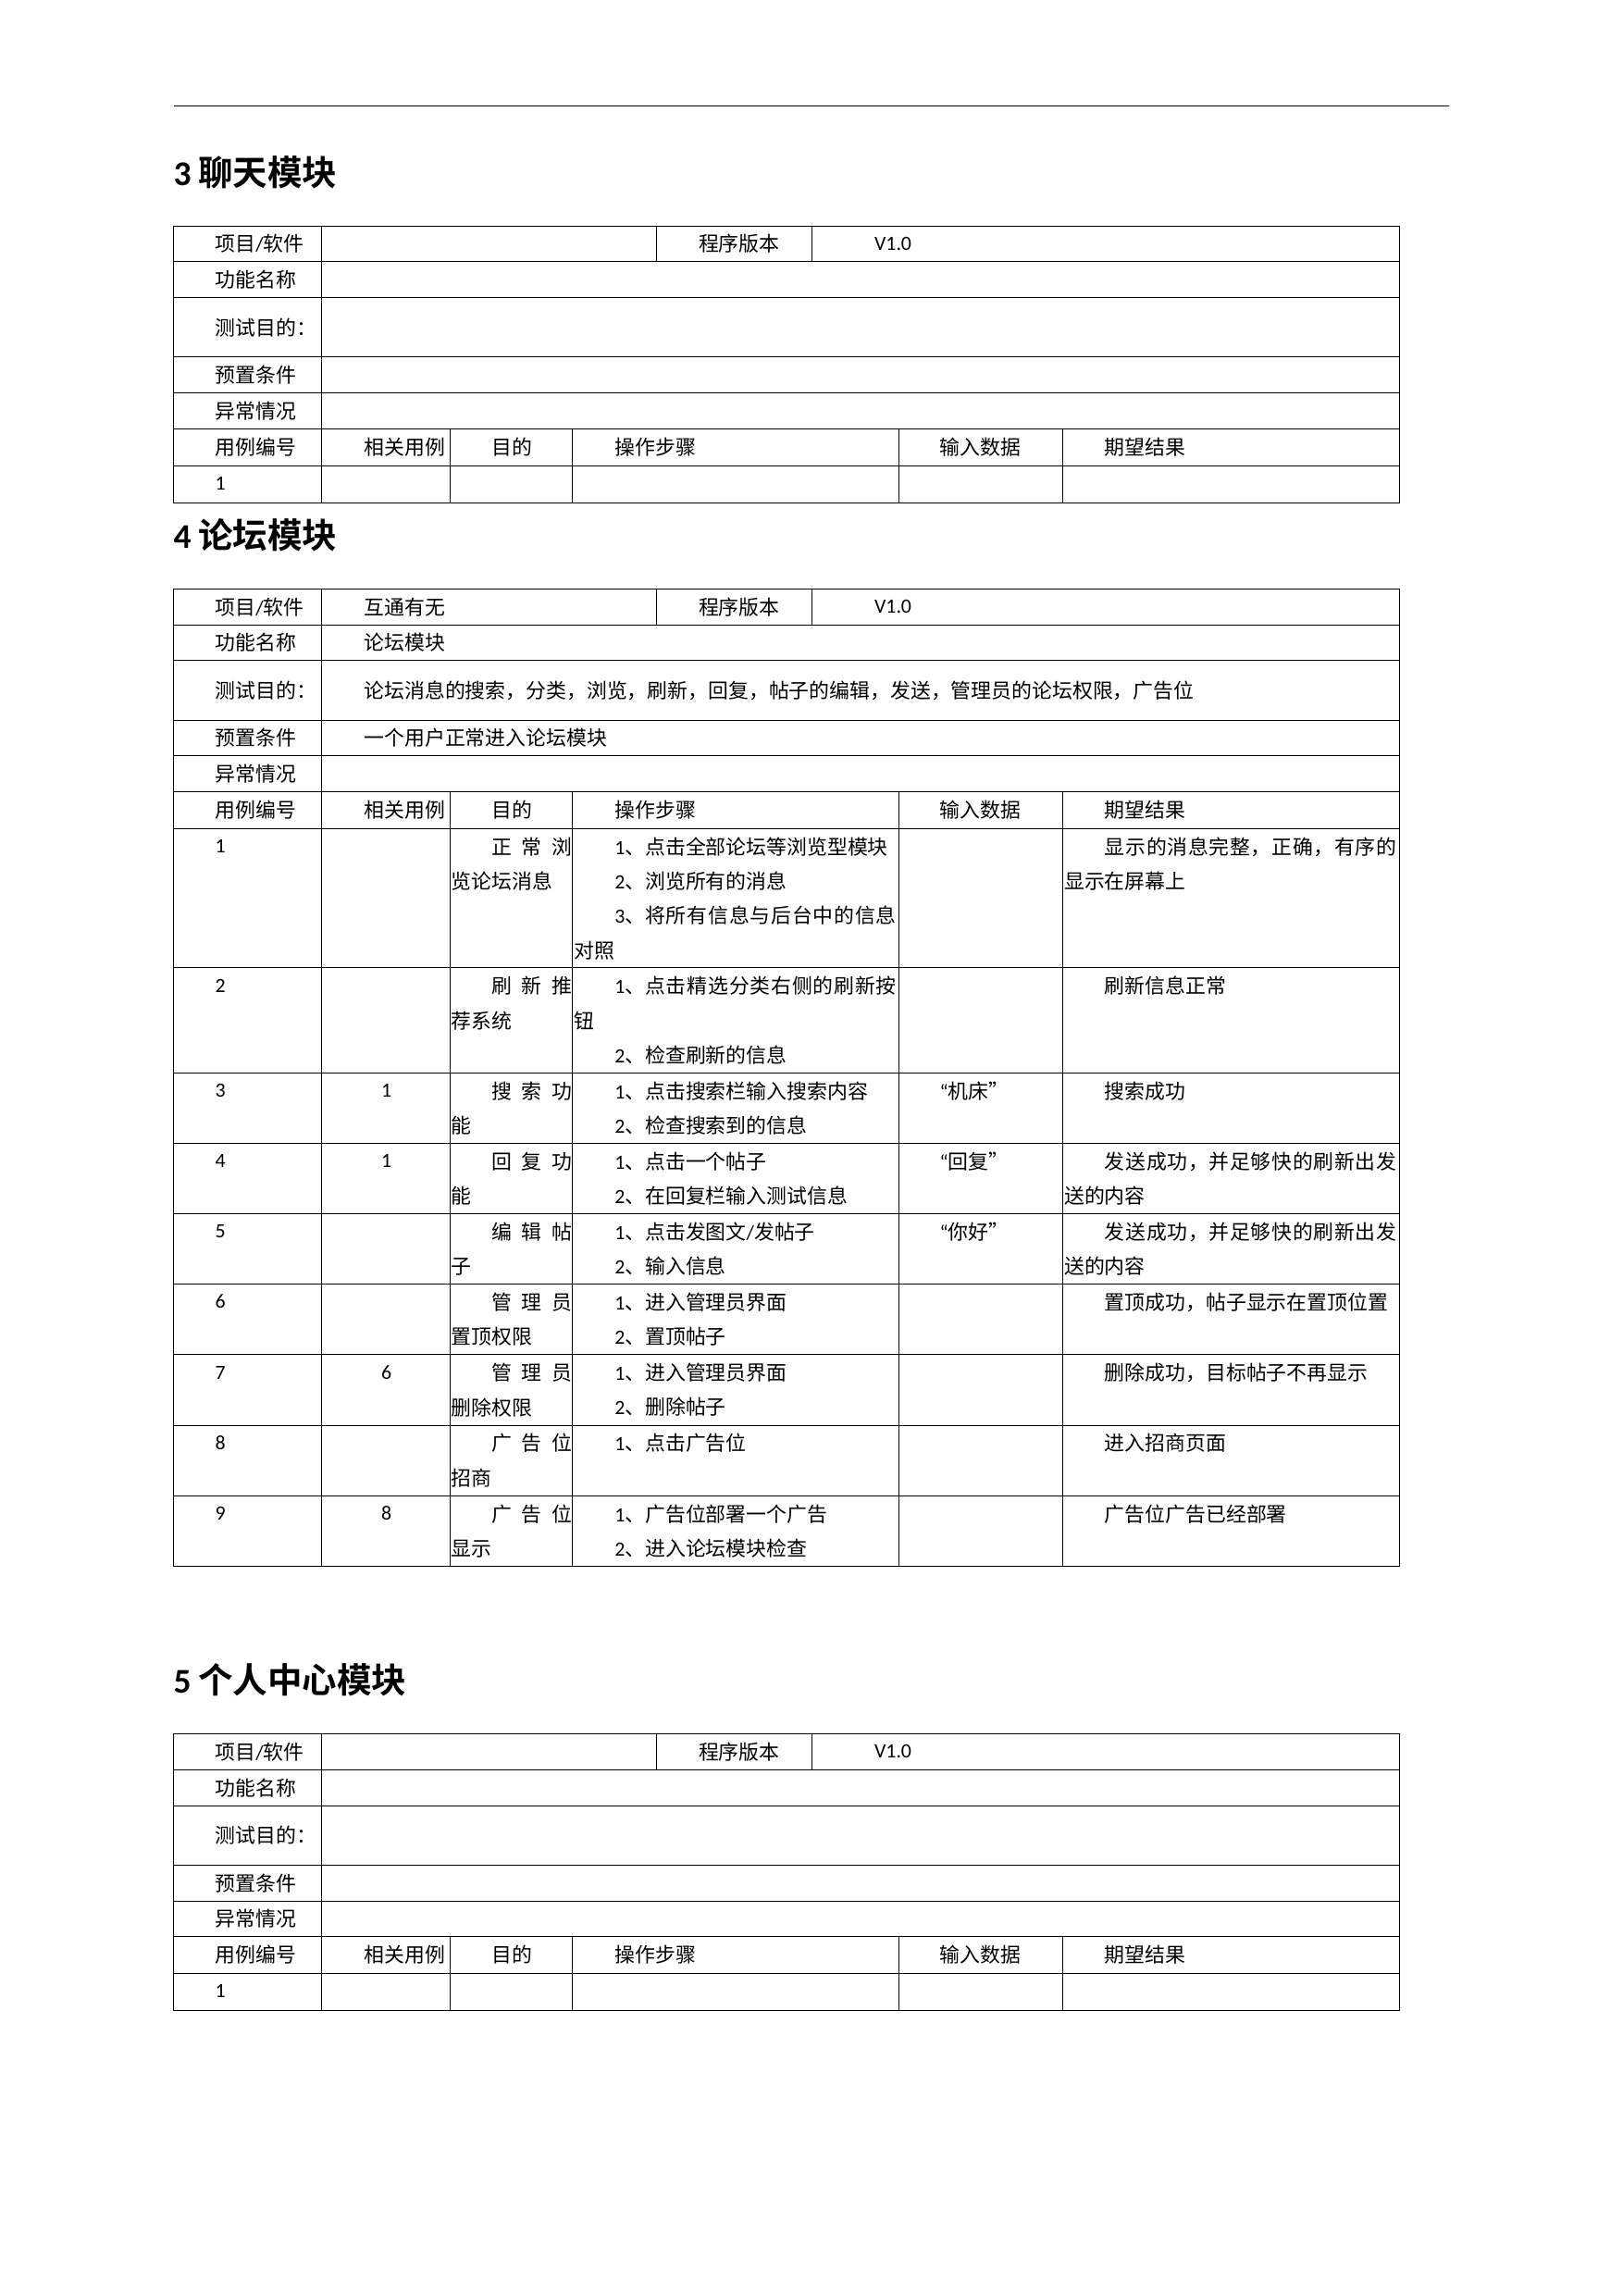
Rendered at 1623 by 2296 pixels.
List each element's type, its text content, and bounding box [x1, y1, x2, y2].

table_cell 点击搜索栏输入搜索内容 检查搜索到的信息 [573, 1074, 898, 1143]
table_cell [322, 298, 1399, 356]
table_cell 测试目的： [174, 298, 321, 356]
table_header 项目/软件 [174, 590, 321, 624]
table_cell [899, 968, 1062, 1073]
table_cell [899, 1355, 1062, 1424]
table_cell 1 [174, 466, 321, 502]
table_cell [899, 466, 1062, 502]
table_cell [899, 1974, 1062, 2010]
table_cell 刷新信息正常 [1063, 968, 1399, 1073]
table_cell 目的 [451, 792, 572, 828]
table_cell [322, 393, 1399, 428]
table_cell 管理员删除权限 [451, 1355, 572, 1424]
table_cell 搜索成功 [1063, 1074, 1399, 1143]
table_cell 预置条件 [174, 721, 321, 755]
table_cell 发送成功，并足够快的刷新出发送的内容 [1063, 1214, 1399, 1284]
table_cell 显示的消息完整，正确，有序的显示在屏幕上 [1063, 829, 1399, 967]
table_cell 点击广告位 [573, 1426, 898, 1496]
table_cell 管理员置顶权限 [451, 1285, 572, 1354]
table_cell 广告位广告已经部署 [1063, 1496, 1399, 1566]
table_cell 输入数据 [899, 429, 1062, 465]
table_cell [322, 1974, 450, 2010]
table_cell 广告位招商 [451, 1426, 572, 1496]
table_cell 1 [322, 1074, 450, 1143]
table_cell 7 [174, 1355, 321, 1424]
table_cell 测试目的： [174, 661, 321, 719]
table_cell [322, 1770, 1399, 1806]
text 5个人中心模块 [173, 1648, 1449, 1708]
table_cell [322, 1426, 450, 1496]
table_cell [899, 1496, 1062, 1566]
table_cell [322, 1214, 450, 1284]
table_cell [1063, 466, 1399, 502]
table_cell 广告位部署一个广告 进入论坛模块检查 [573, 1496, 898, 1566]
table_header V1.0 [812, 227, 1399, 261]
table_cell 6 [322, 1355, 450, 1424]
table_cell 输入数据 [899, 1937, 1062, 1973]
table_cell [573, 466, 898, 502]
table_cell 操作步骤 [573, 1937, 898, 1973]
table_cell [322, 829, 450, 967]
table_cell 期望结果 [1063, 429, 1399, 465]
table_cell [322, 466, 450, 502]
table_cell [899, 1285, 1062, 1354]
table_cell 进入管理员界面 置顶帖子 [573, 1285, 898, 1354]
table_cell 功能名称 [174, 262, 321, 297]
table_cell 搜索功能 [451, 1074, 572, 1143]
table_cell [899, 1426, 1062, 1496]
table_header [322, 1734, 656, 1769]
table_cell 操作步骤 [573, 429, 898, 465]
table_cell [573, 1974, 898, 2010]
table_header 程序版本 [657, 1734, 812, 1769]
table_cell [1063, 1974, 1399, 2010]
table_header V1.0 [812, 1734, 1399, 1769]
table_cell 广告位显示 [451, 1496, 572, 1566]
table_cell 目的 [451, 429, 572, 465]
table_cell 异常情况 [174, 756, 321, 791]
table_cell 预置条件 [174, 357, 321, 392]
table_cell 发送成功，并足够快的刷新出发送的内容 [1063, 1144, 1399, 1213]
table_cell 期望结果 [1063, 792, 1399, 828]
table_cell 刷新推荐系统 [451, 968, 572, 1073]
table_cell [322, 1902, 1399, 1936]
table_cell 2 [174, 968, 321, 1073]
table_header [322, 227, 656, 261]
table_cell [451, 1974, 572, 2010]
table_cell 9 [174, 1496, 321, 1566]
table_cell 论坛模块 [322, 626, 1399, 660]
table_cell 目的 [451, 1937, 572, 1973]
table_cell 输入数据 [899, 792, 1062, 828]
table_cell [899, 829, 1062, 967]
table_cell 论坛消息的搜索，分类，浏览，刷新，回复，帖子的编辑，发送，管理员的论坛权限，广告位 [322, 661, 1399, 719]
table_cell [322, 756, 1399, 791]
table_cell 8 [322, 1496, 450, 1566]
table_cell 3 [174, 1074, 321, 1143]
table_cell [322, 1806, 1399, 1864]
table_cell 点击精选分类右侧的刷新按钮 检查刷新的信息 [573, 968, 898, 1073]
text 3聊天模块 [173, 140, 1449, 200]
table_cell 一个用户正常进入论坛模块 [322, 721, 1399, 755]
table_cell 用例编号 [174, 429, 321, 465]
table_cell 相关用例 [322, 792, 450, 828]
table_cell 6 [174, 1285, 321, 1354]
table_header V1.0 [812, 590, 1399, 624]
table_header 程序版本 [657, 227, 812, 261]
table_cell 功能名称 [174, 626, 321, 660]
table_cell 进入管理员界面 删除帖子 [573, 1355, 898, 1424]
table_cell 编辑帖子 [451, 1214, 572, 1284]
table_header 互通有无 [322, 590, 656, 624]
table_cell 1 [174, 829, 321, 967]
table_cell 预置条件 [174, 1866, 321, 1900]
table_cell [322, 968, 450, 1073]
table_cell 功能名称 [174, 1770, 321, 1806]
table_cell 异常情况 [174, 1902, 321, 1936]
table_cell 用例编号 [174, 792, 321, 828]
table_cell “你好” [899, 1214, 1062, 1284]
table_cell [322, 1285, 450, 1354]
table_cell 4 [174, 1144, 321, 1213]
table_cell 点击一个帖子 在回复栏输入测试信息 [573, 1144, 898, 1213]
table_cell 相关用例 [322, 429, 450, 465]
table_cell 5 [174, 1214, 321, 1284]
table_cell 期望结果 [1063, 1937, 1399, 1973]
table_cell 异常情况 [174, 393, 321, 428]
table_cell 删除成功，目标帖子不再显示 [1063, 1355, 1399, 1424]
table_cell 回复功能 [451, 1144, 572, 1213]
table_cell 1 [322, 1144, 450, 1213]
table_cell “机床” [899, 1074, 1062, 1143]
table_cell 点击全部论坛等浏览型模块 浏览所有的消息 将所有信息与后台中的信息对照 [573, 829, 898, 967]
table_cell 8 [174, 1426, 321, 1496]
table_cell 点击发图文/发帖子 输入信息 [573, 1214, 898, 1284]
table_cell [451, 466, 572, 502]
table_header 项目/软件 [174, 1734, 321, 1769]
table_cell 相关用例 [322, 1937, 450, 1973]
table_cell [322, 262, 1399, 297]
table_cell [322, 1866, 1399, 1900]
table_header 程序版本 [657, 590, 812, 624]
table_cell 正常浏览论坛消息 [451, 829, 572, 967]
table_cell 进入招商页面 [1063, 1426, 1399, 1496]
table_cell 操作步骤 [573, 792, 898, 828]
table_cell 置顶成功，帖子显示在置顶位置 [1063, 1285, 1399, 1354]
table_cell 1 [174, 1974, 321, 2010]
text 4论坛模块 [173, 503, 1449, 563]
table_header 项目/软件 [174, 227, 321, 261]
table_cell 用例编号 [174, 1937, 321, 1973]
table_cell [322, 357, 1399, 392]
table_cell 测试目的： [174, 1806, 321, 1864]
table_cell “回复” [899, 1144, 1062, 1213]
